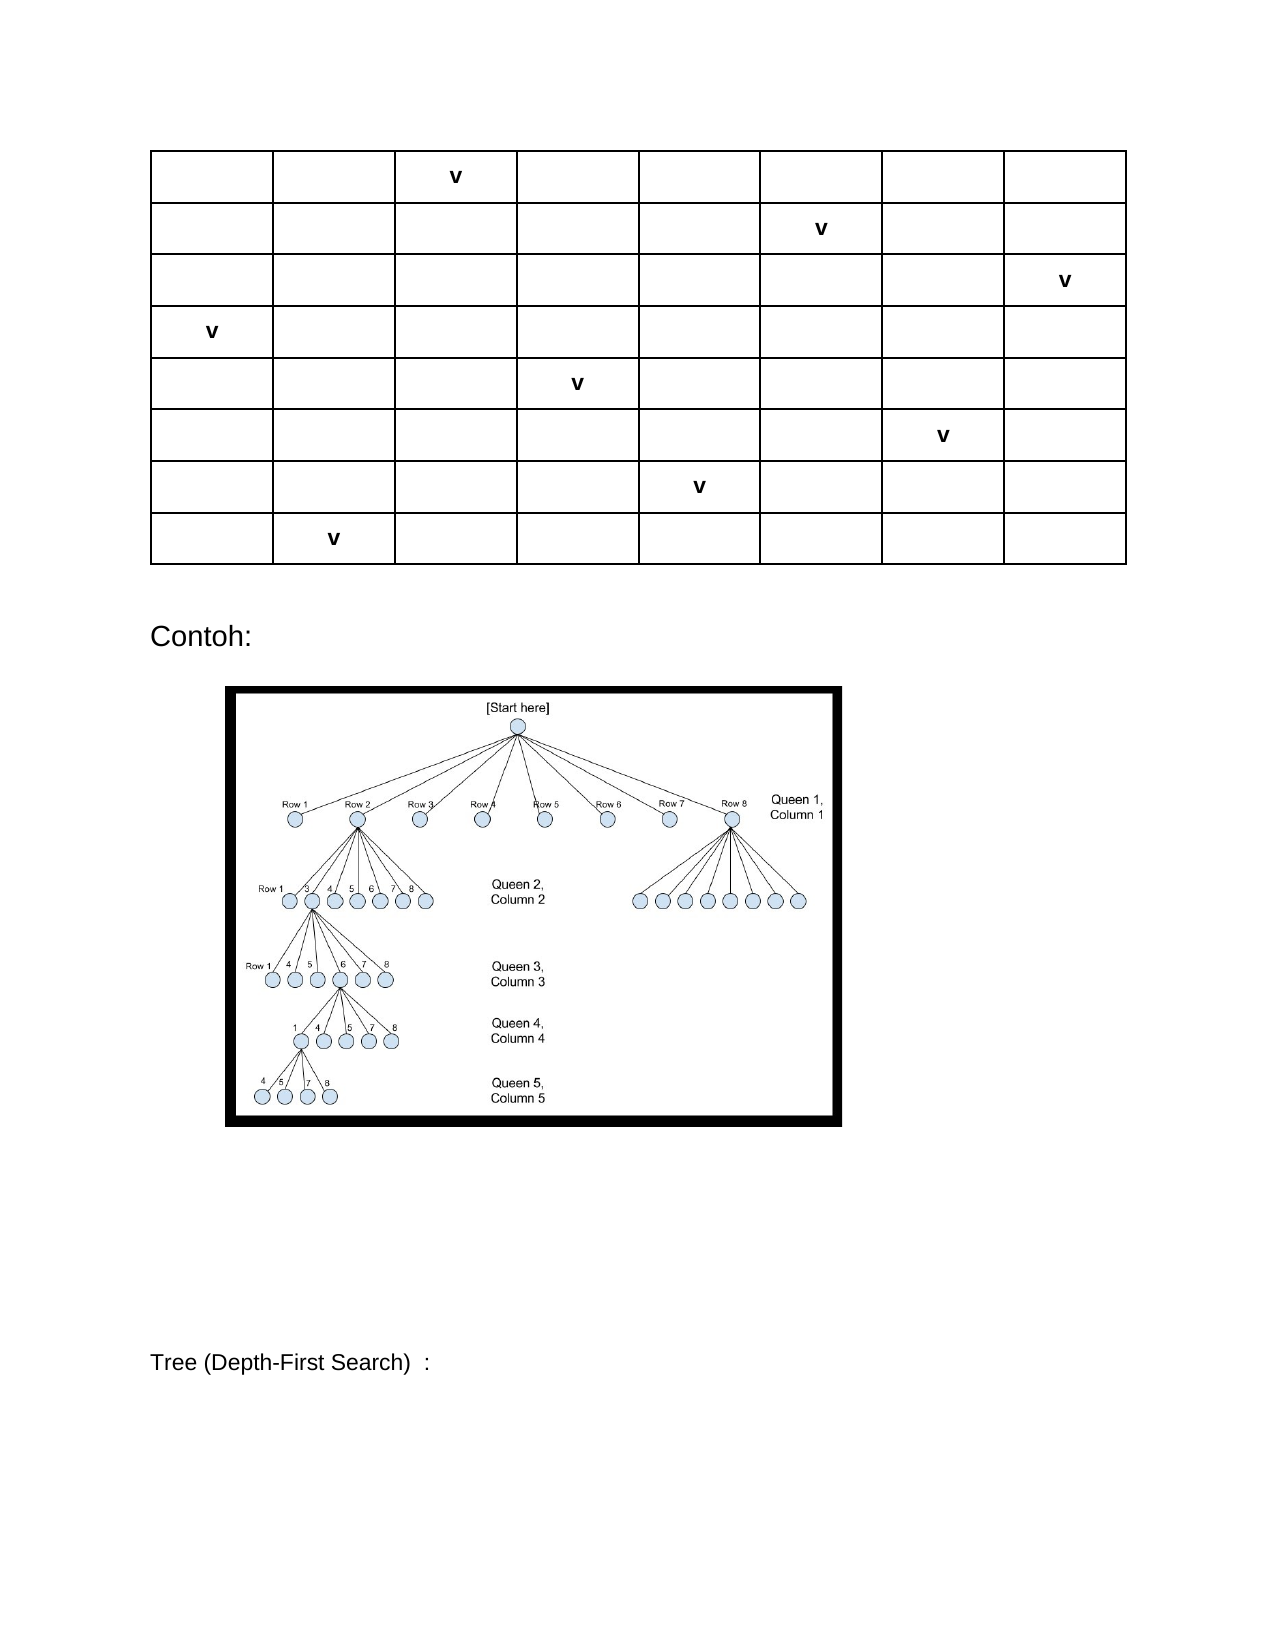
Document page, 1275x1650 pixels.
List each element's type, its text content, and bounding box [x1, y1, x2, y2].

table_cell v [274, 514, 394, 563]
table_cell [152, 462, 272, 512]
table_cell v [518, 359, 638, 408]
table_cell [761, 462, 881, 512]
table_cell [274, 307, 394, 357]
table_cell [396, 307, 516, 357]
table_cell [396, 255, 516, 305]
table_cell [640, 307, 759, 357]
table_cell [1005, 307, 1125, 357]
table_cell [761, 514, 881, 563]
table_cell [396, 462, 516, 512]
table_cell [396, 410, 516, 460]
table_cell [1005, 359, 1125, 408]
table_header [640, 152, 759, 202]
table_cell [396, 204, 516, 253]
table_cell [761, 255, 881, 305]
table_cell [761, 410, 881, 460]
table_header v [396, 152, 516, 202]
table_cell [518, 255, 638, 305]
table_header [1005, 152, 1125, 202]
table_cell [396, 514, 516, 563]
table_cell [761, 359, 881, 408]
table_cell [152, 359, 272, 408]
table_header [152, 152, 272, 202]
table_cell [640, 514, 759, 563]
table_cell [883, 204, 1003, 253]
table_cell v [1005, 255, 1125, 305]
text Tree (Depth-First Search) : [150, 1349, 1125, 1376]
text Contoh: [150, 619, 1125, 653]
table_cell [883, 255, 1003, 305]
table_cell [152, 514, 272, 563]
table_header [761, 152, 881, 202]
table_cell [274, 359, 394, 408]
table_cell [396, 359, 516, 408]
table_cell [640, 410, 759, 460]
table_header [274, 152, 394, 202]
table_cell [640, 359, 759, 408]
table_cell [274, 410, 394, 460]
table_cell v [152, 307, 272, 357]
table_cell [518, 410, 638, 460]
table_cell [274, 204, 394, 253]
table_cell [518, 514, 638, 563]
table_cell [883, 462, 1003, 512]
table_cell [640, 204, 759, 253]
table_header [518, 152, 638, 202]
table_cell [518, 307, 638, 357]
table_cell [883, 359, 1003, 408]
table_cell [152, 204, 272, 253]
table_cell [1005, 514, 1125, 563]
table_cell [274, 462, 394, 512]
table_cell [1005, 462, 1125, 512]
table_cell [152, 255, 272, 305]
table_cell v [640, 462, 759, 512]
table_header [883, 152, 1003, 202]
table_cell [518, 204, 638, 253]
table_cell v [883, 410, 1003, 460]
table_cell [883, 307, 1003, 357]
picture [225, 686, 843, 1127]
table_cell [1005, 204, 1125, 253]
table_cell [518, 462, 638, 512]
table_cell [761, 307, 881, 357]
table_cell [1005, 410, 1125, 460]
table_cell [883, 514, 1003, 563]
table_cell [640, 255, 759, 305]
table_cell [152, 410, 272, 460]
table_cell v [761, 204, 881, 253]
table_cell [274, 255, 394, 305]
